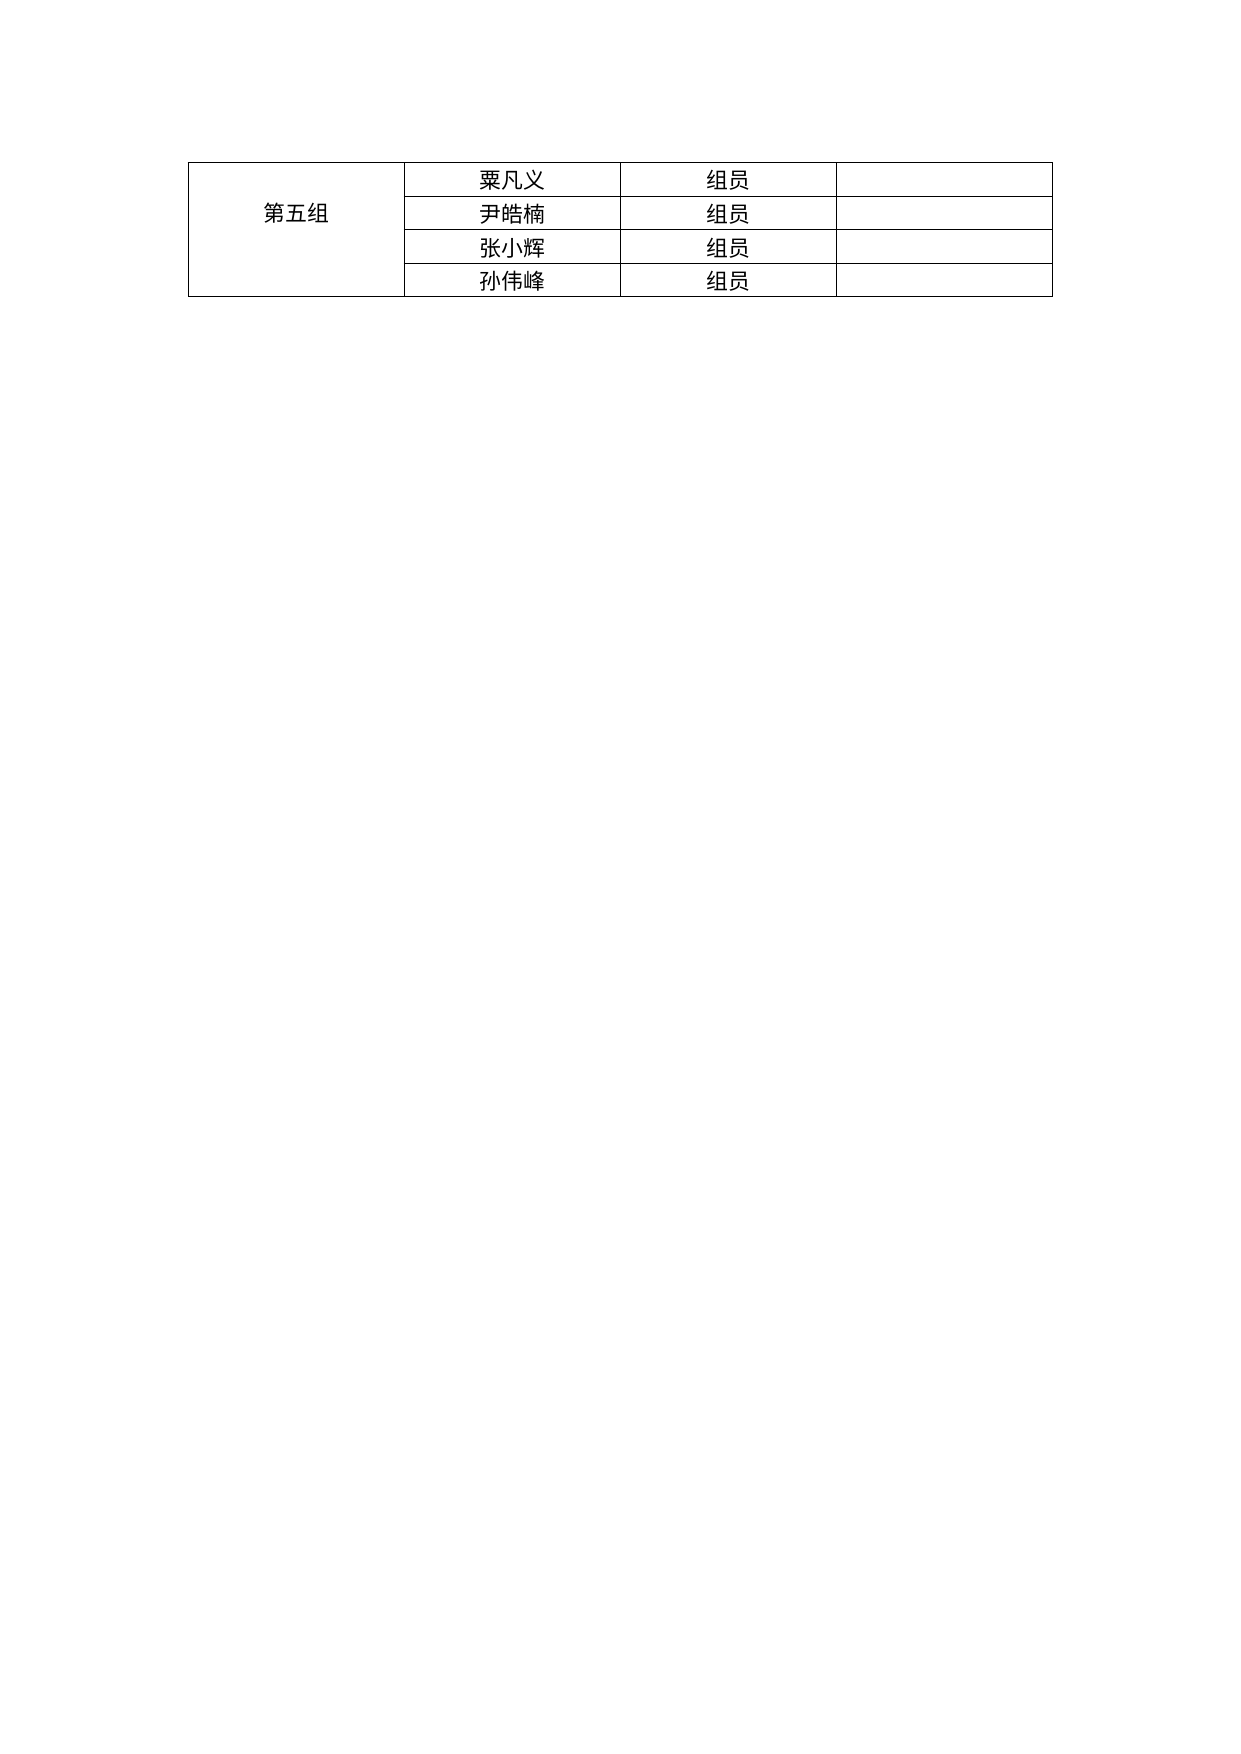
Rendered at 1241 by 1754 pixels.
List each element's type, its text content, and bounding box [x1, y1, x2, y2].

table_cell 粟凡义 [405, 163, 620, 196]
table_cell [837, 163, 1052, 196]
table_cell 孙伟峰 [405, 264, 620, 296]
table_cell 组员 [621, 197, 836, 229]
table_cell [837, 197, 1052, 229]
table_cell [837, 264, 1052, 296]
table_cell 尹皓楠 [405, 197, 620, 229]
table_cell 组员 [621, 264, 836, 296]
table_cell 组员 [621, 230, 836, 263]
table_cell [837, 230, 1052, 263]
table_cell 张小辉 [405, 230, 620, 263]
table_cell 组员 [621, 163, 836, 196]
